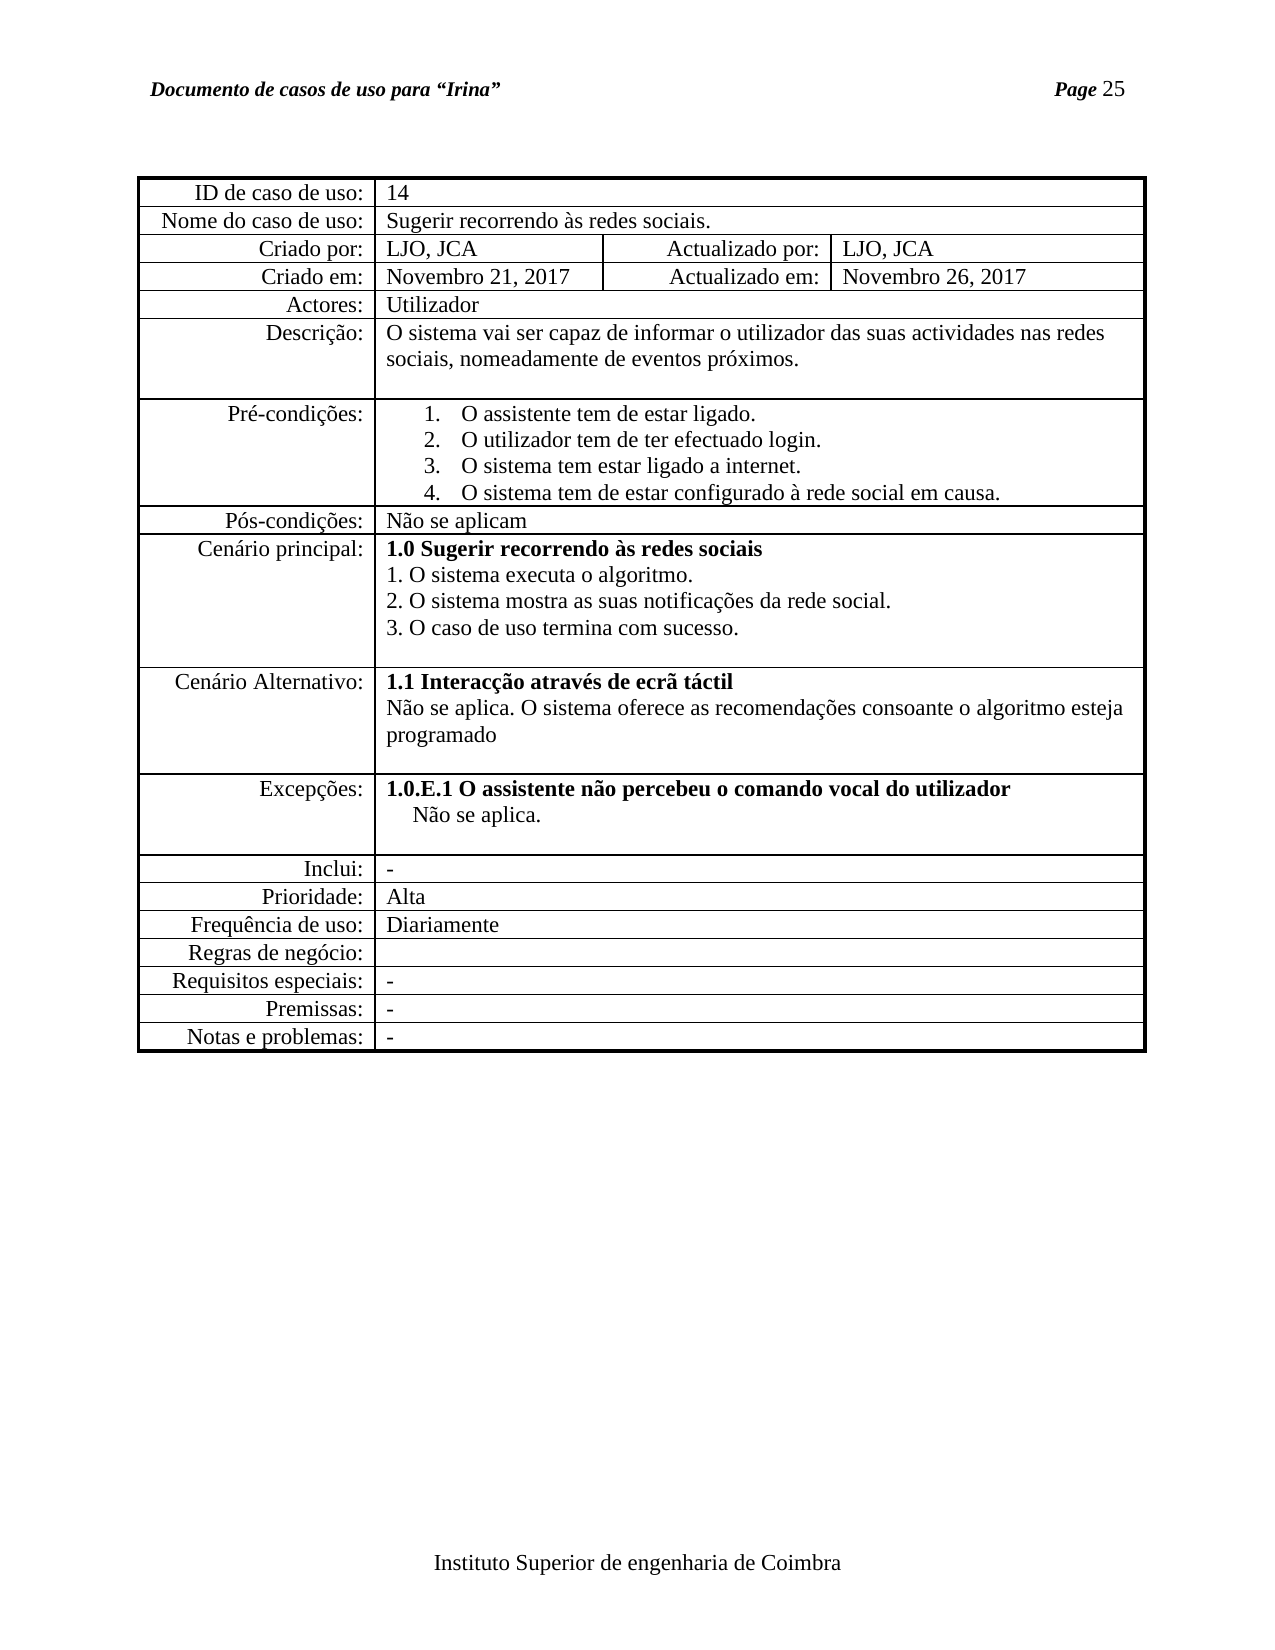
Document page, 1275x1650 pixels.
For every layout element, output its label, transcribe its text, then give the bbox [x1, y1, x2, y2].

table_cell Novembro 21, 2017 [376, 263, 602, 289]
table_cell Utilizador [376, 291, 1143, 317]
table_cell Pós-condições: [140, 507, 374, 533]
table_cell Requisitos especiais: [140, 967, 374, 993]
table_cell Novembro 26, 2017 [832, 263, 1143, 289]
table_cell - [376, 1023, 1143, 1049]
table_cell O sistema vai ser capaz de informar o utilizador das suas actividades nas redes sociais, nomeadamente de eventos próximos. [376, 319, 1143, 398]
table_cell Actualizado por: [604, 235, 830, 262]
table_cell 1.0.E.1 O assistente não percebeu o comando vocal do utilizador Não se aplica. [376, 775, 1143, 854]
table_cell Diariamente [376, 911, 1143, 938]
table_cell Não se aplicam [376, 507, 1143, 533]
table_cell [376, 939, 1143, 966]
table_cell Regras de negócio: [140, 939, 374, 966]
table_header 14 [376, 180, 1143, 206]
table_cell Sugerir recorrendo às redes sociais. [376, 207, 1143, 234]
table_cell Cenário principal: [140, 535, 374, 666]
table_cell Premissas: [140, 995, 374, 1021]
table_cell Notas e problemas: [140, 1023, 374, 1049]
table_cell O assistente tem de estar ligado. O utilizador tem de ter efectuado login. O sistema tem estar ligado a internet. O sistema tem de estar configurado à rede social em causa. [376, 400, 1143, 505]
table_cell Cenário Alternativo: [140, 668, 374, 773]
table_cell Prioridade: [140, 883, 374, 910]
table_cell Criado em: [140, 263, 374, 289]
table_cell LJO, JCA [376, 235, 602, 262]
table_cell Descrição: [140, 319, 374, 398]
table_cell Criado por: [140, 235, 374, 262]
table_cell Nome do caso de uso: [140, 207, 374, 234]
table_cell Actores: [140, 291, 374, 317]
table_cell - [376, 856, 1143, 882]
table_header ID de caso de uso: [140, 180, 374, 206]
table_cell Inclui: [140, 856, 374, 882]
table_cell Actualizado em: [604, 263, 830, 289]
table_cell Excepções: [140, 775, 374, 854]
table_cell Pré-condições: [140, 400, 374, 505]
table_cell LJO, JCA [832, 235, 1143, 262]
table_cell Alta [376, 883, 1143, 910]
table_cell - [376, 995, 1143, 1021]
table_cell 1.0 Sugerir recorrendo às redes sociais 1. O sistema executa o algoritmo. 2. O sistema mostra as suas notificações da rede social. 3. O caso de uso termina com sucesso. [376, 535, 1143, 666]
table_cell 1.1 Interacção através de ecrã táctil Não se aplica. O sistema oferece as recomendações consoante o algoritmo esteja programado [376, 668, 1143, 773]
table_cell - [376, 967, 1143, 993]
table_cell Frequência de uso: [140, 911, 374, 938]
